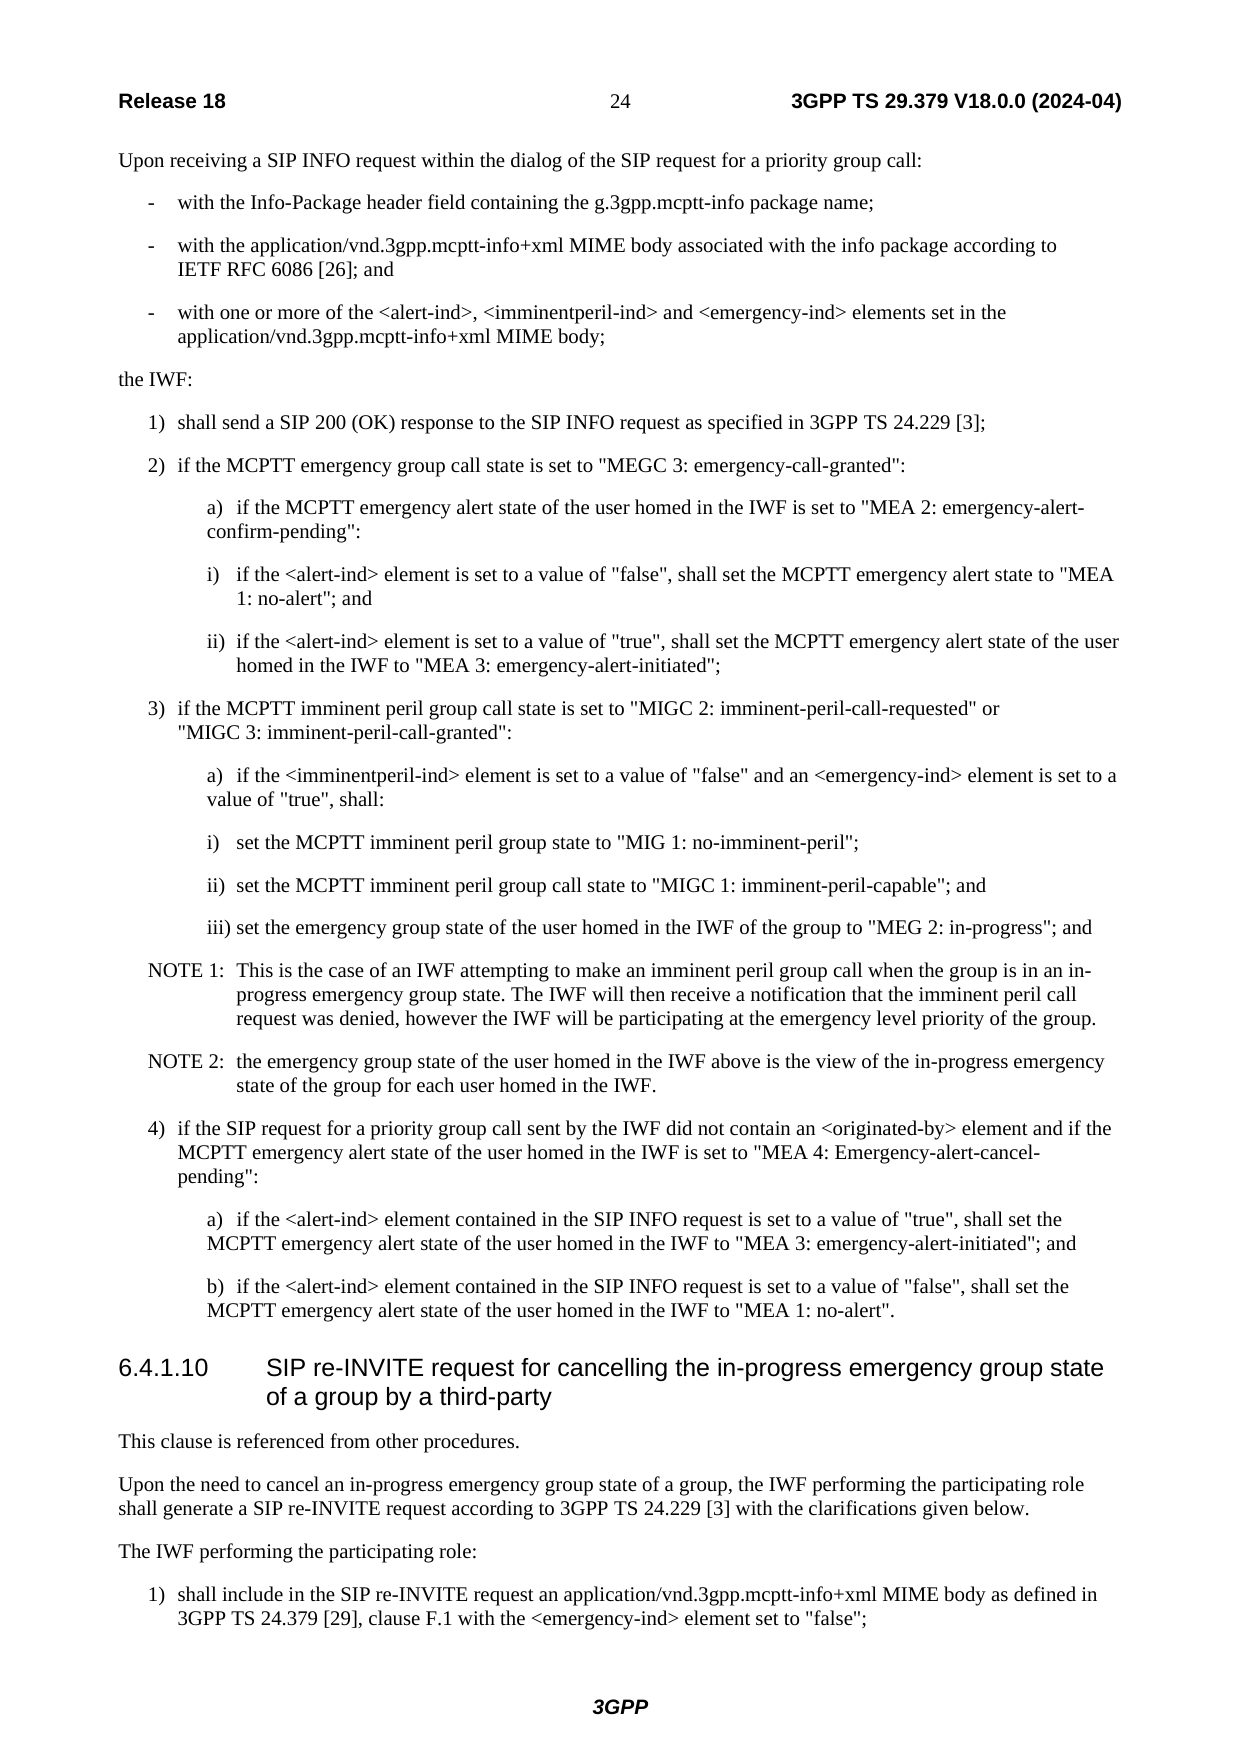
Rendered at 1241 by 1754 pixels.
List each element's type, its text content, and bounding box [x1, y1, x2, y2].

text - with the application/vnd.3gpp.mcptt-info+xml MIME body associated with the info package according to IETF RFC 6086 [26]; and [148, 233, 1122, 281]
text the IWF: [118, 367, 1122, 391]
text The IWF performing the participating role: [118, 1539, 1122, 1563]
text a) if the <alert-ind> element contained in the SIP INFO request is set to a value of "true", shall set the MCPTT emergency alert state of the user homed in the IWF to "MEA 3: emergency-alert-initiated"; and [207, 1207, 1122, 1255]
subtitle 6.4.1.10 SIP re-INVITE request for cancelling the in-progress emergency group state of a group by a third-party [118, 1353, 1122, 1411]
text i) set the MCPTT imminent peril group state to "MIG 1: no-imminent-peril"; [207, 830, 1122, 854]
text i) if the <alert-ind> element is set to a value of "false", shall set the MCPTT emergency alert state to "MEA 1: no-alert"; and [207, 562, 1122, 610]
text ii) if the <alert-ind> element is set to a value of "true", shall set the MCPTT emergency alert state of the user homed in the IWF to "MEA 3: emergency-alert-initiated"; [207, 629, 1122, 677]
text Upon receiving a SIP INFO request within the dialog of the SIP request for a priority group call: [118, 147, 1122, 172]
text iii) set the emergency group state of the user homed in the IWF of the group to "MEG 2: in-progress"; and [207, 915, 1122, 939]
text a) if the MCPTT emergency alert state of the user homed in the IWF is set to "MEA 2: emergency-alert-confirm-pending": [207, 495, 1122, 543]
text - with the Info-Package header field containing the g.3gpp.mcptt-info package name; [148, 190, 1122, 214]
text b) if the <alert-ind> element contained in the SIP INFO request is set to a value of "false", shall set the MCPTT emergency alert state of the user homed in the IWF to "MEA 1: no-alert". [207, 1274, 1122, 1322]
text - with one or more of the <alert-ind>, <imminentperil-ind> and <emergency-ind> elements set in the application/vnd.3gpp.mcptt-info+xml MIME body; [148, 300, 1122, 348]
text NOTE 2: the emergency group state of the user homed in the IWF above is the view of the in-progress emergency state of the group for each user homed in the IWF. [148, 1049, 1122, 1097]
text a) if the <imminentperil-ind> element is set to a value of "false" and an <emergency-ind> element is set to a value of "true", shall: [207, 763, 1122, 811]
text 1) shall send a SIP 200 (OK) response to the SIP INFO request as specified in 3GPP TS 24.229 [3]; [148, 410, 1122, 434]
text ii) set the MCPTT imminent peril group call state to "MIGC 1: imminent-peril-capable"; and [207, 872, 1122, 897]
text 1) shall include in the SIP re-INVITE request an application/vnd.3gpp.mcptt-info+xml MIME body as defined in 3GPP TS 24.379 [29], clause F.1 with the <emergency-ind> element set to "false"; [148, 1582, 1122, 1630]
text This clause is referenced from other procedures. [118, 1429, 1122, 1453]
text NOTE 1: This is the case of an IWF attempting to make an imminent peril group call when the group is in an in-progress emergency group state. The IWF will then receive a notification that the imminent peril call request was denied, however the IWF will be participating at the emergency level priority of the group. [148, 958, 1122, 1030]
text Upon the need to cancel an in-progress emergency group state of a group, the IWF performing the participating role shall generate a SIP re-INVITE request according to 3GPP TS 24.229 [3] with the clarifications given below. [118, 1472, 1122, 1520]
text 3) if the MCPTT imminent peril group call state is set to "MIGC 2: imminent-peril-call-requested" or "MIGC 3: imminent-peril-call-granted": [148, 696, 1122, 744]
text 4) if the SIP request for a priority group call sent by the IWF did not contain an <originated-by> element and if the MCPTT emergency alert state of the user homed in the IWF is set to "MEA 4: Emergency-alert-cancel-pending": [148, 1116, 1122, 1188]
text 2) if the MCPTT emergency group call state is set to "MEGC 3: emergency-call-granted": [148, 452, 1122, 477]
